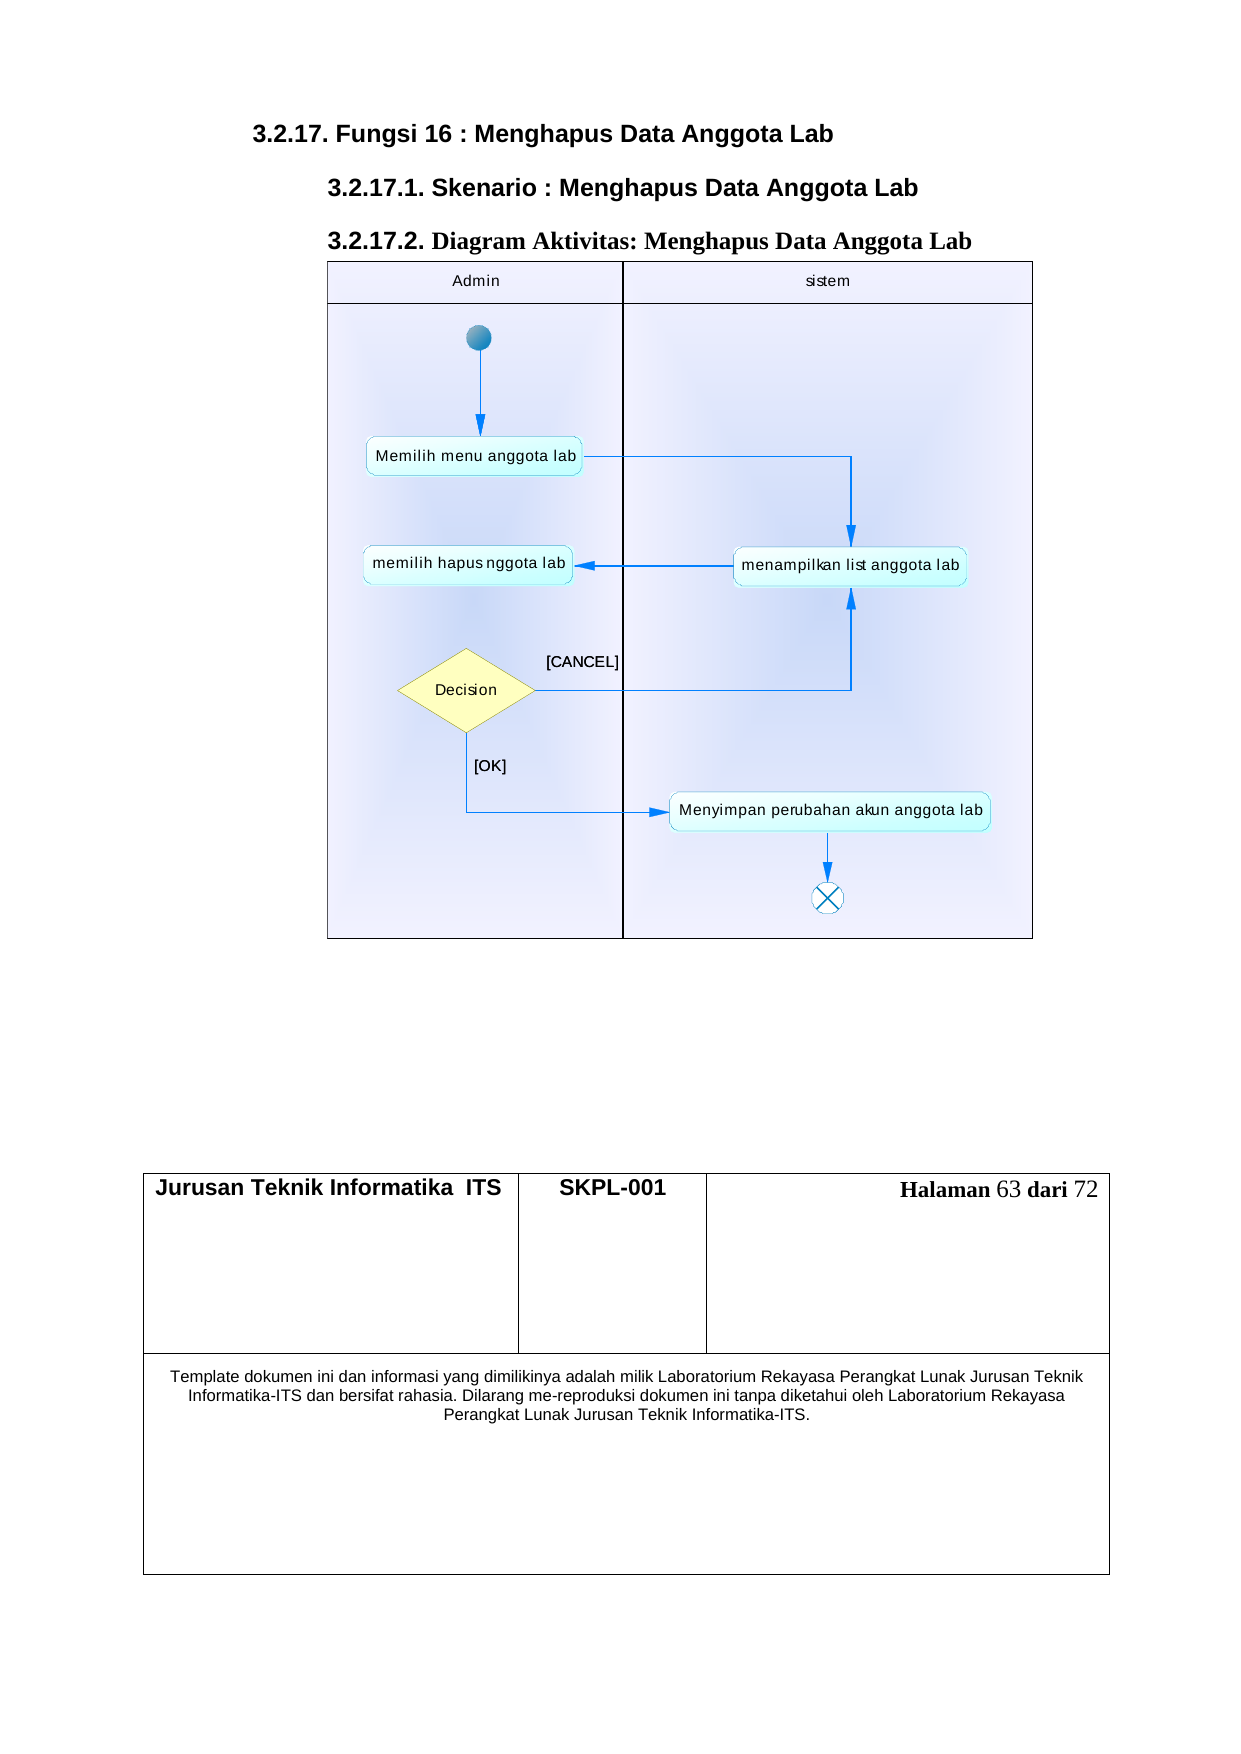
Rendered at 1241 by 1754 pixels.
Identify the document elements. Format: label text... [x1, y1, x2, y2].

picture [811, 887, 816, 909]
picture [366, 436, 583, 476]
picture [363, 545, 573, 585]
picture [840, 888, 844, 908]
picture [466, 325, 492, 351]
picture [669, 791, 991, 832]
subtitle 3.2.17.1. Skenario : Menghapus Data Anggota Lab [267, 172, 1121, 201]
subtitle 3.2.17. Fungsi 16 : Menghapus Data Anggota Lab [252, 119, 1121, 147]
picture [817, 882, 838, 886]
picture [817, 910, 838, 914]
picture [733, 546, 967, 587]
subtitle 3.2.17.2. Diagram Aktivitas: Menghapus Data Anggota Lab [267, 226, 1121, 255]
